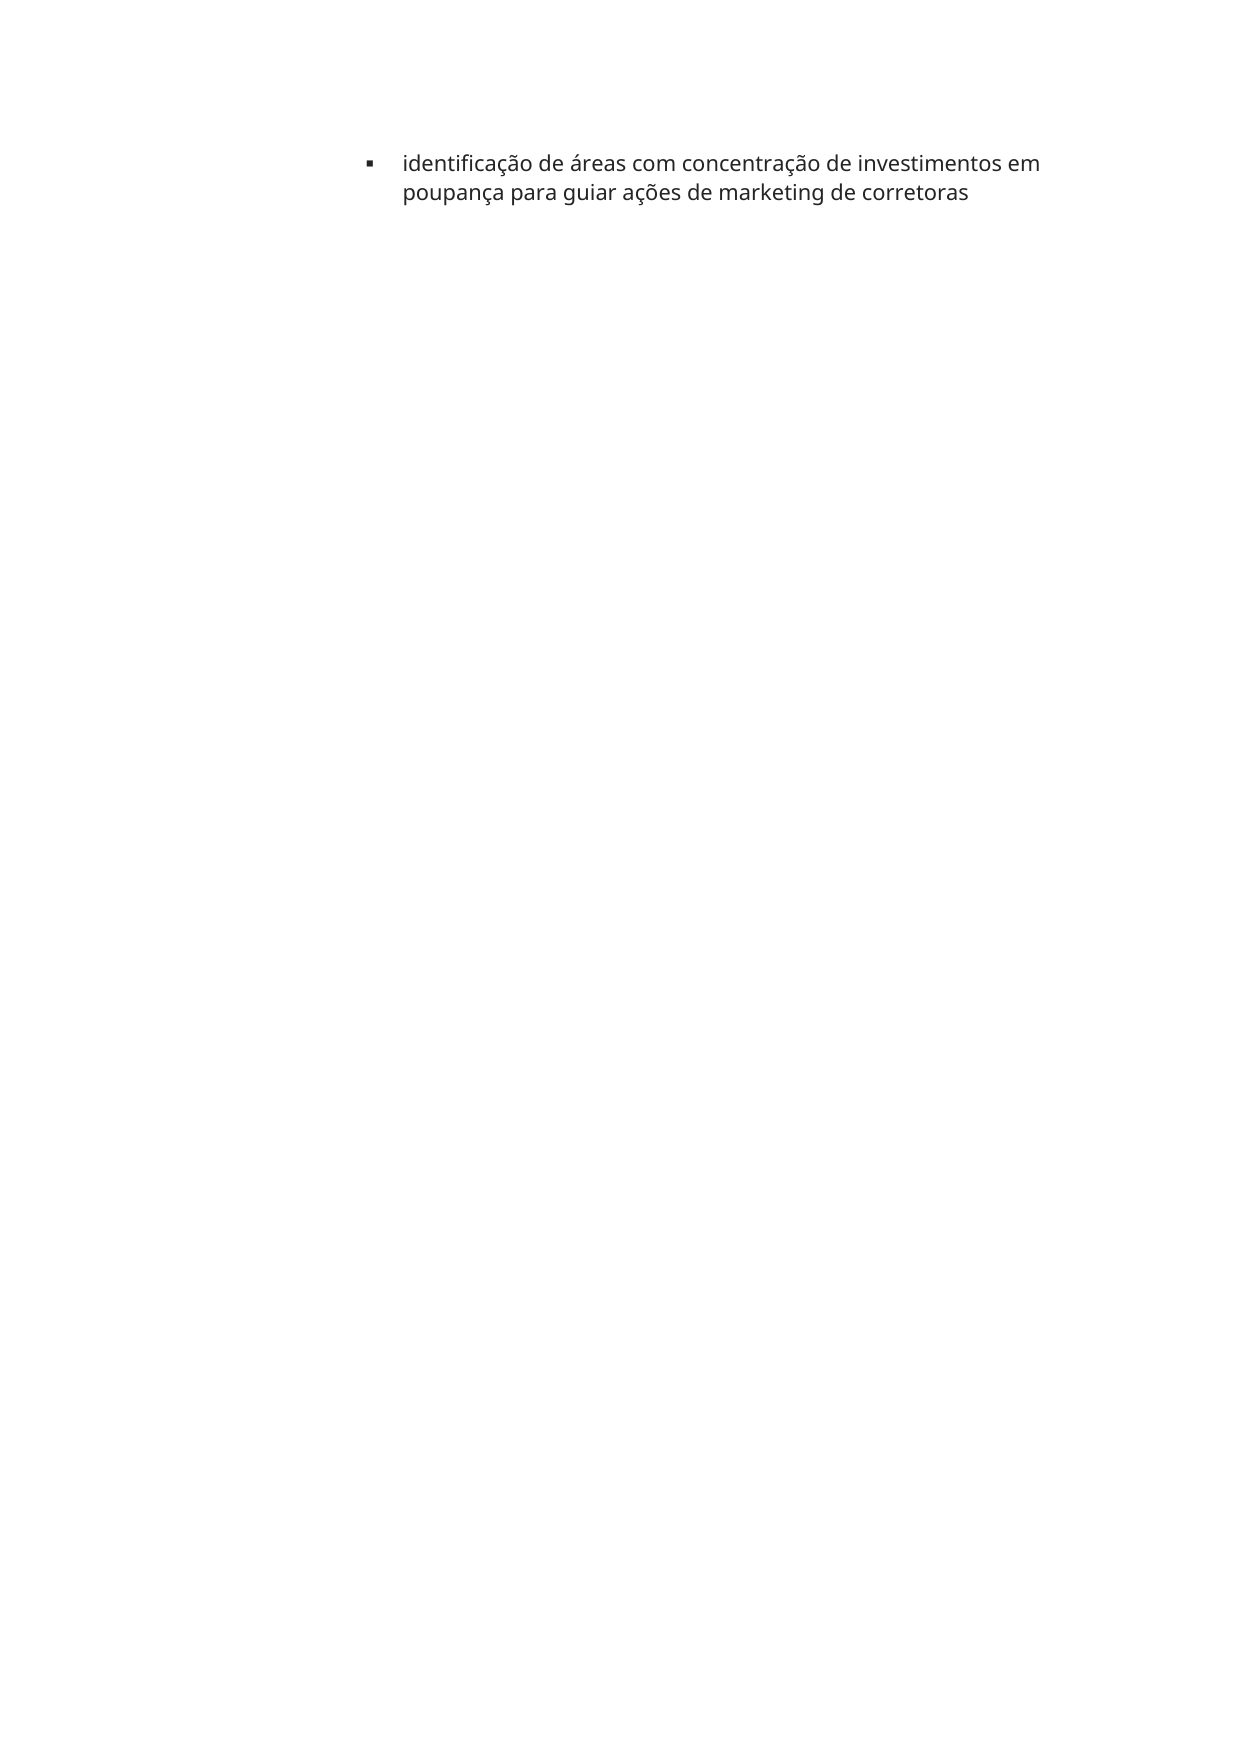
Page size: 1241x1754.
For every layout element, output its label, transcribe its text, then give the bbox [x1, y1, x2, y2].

list identificação de áreas com concentração de investimentos em poupança para guiar ações de marketing de corretoras [365, 148, 1063, 207]
